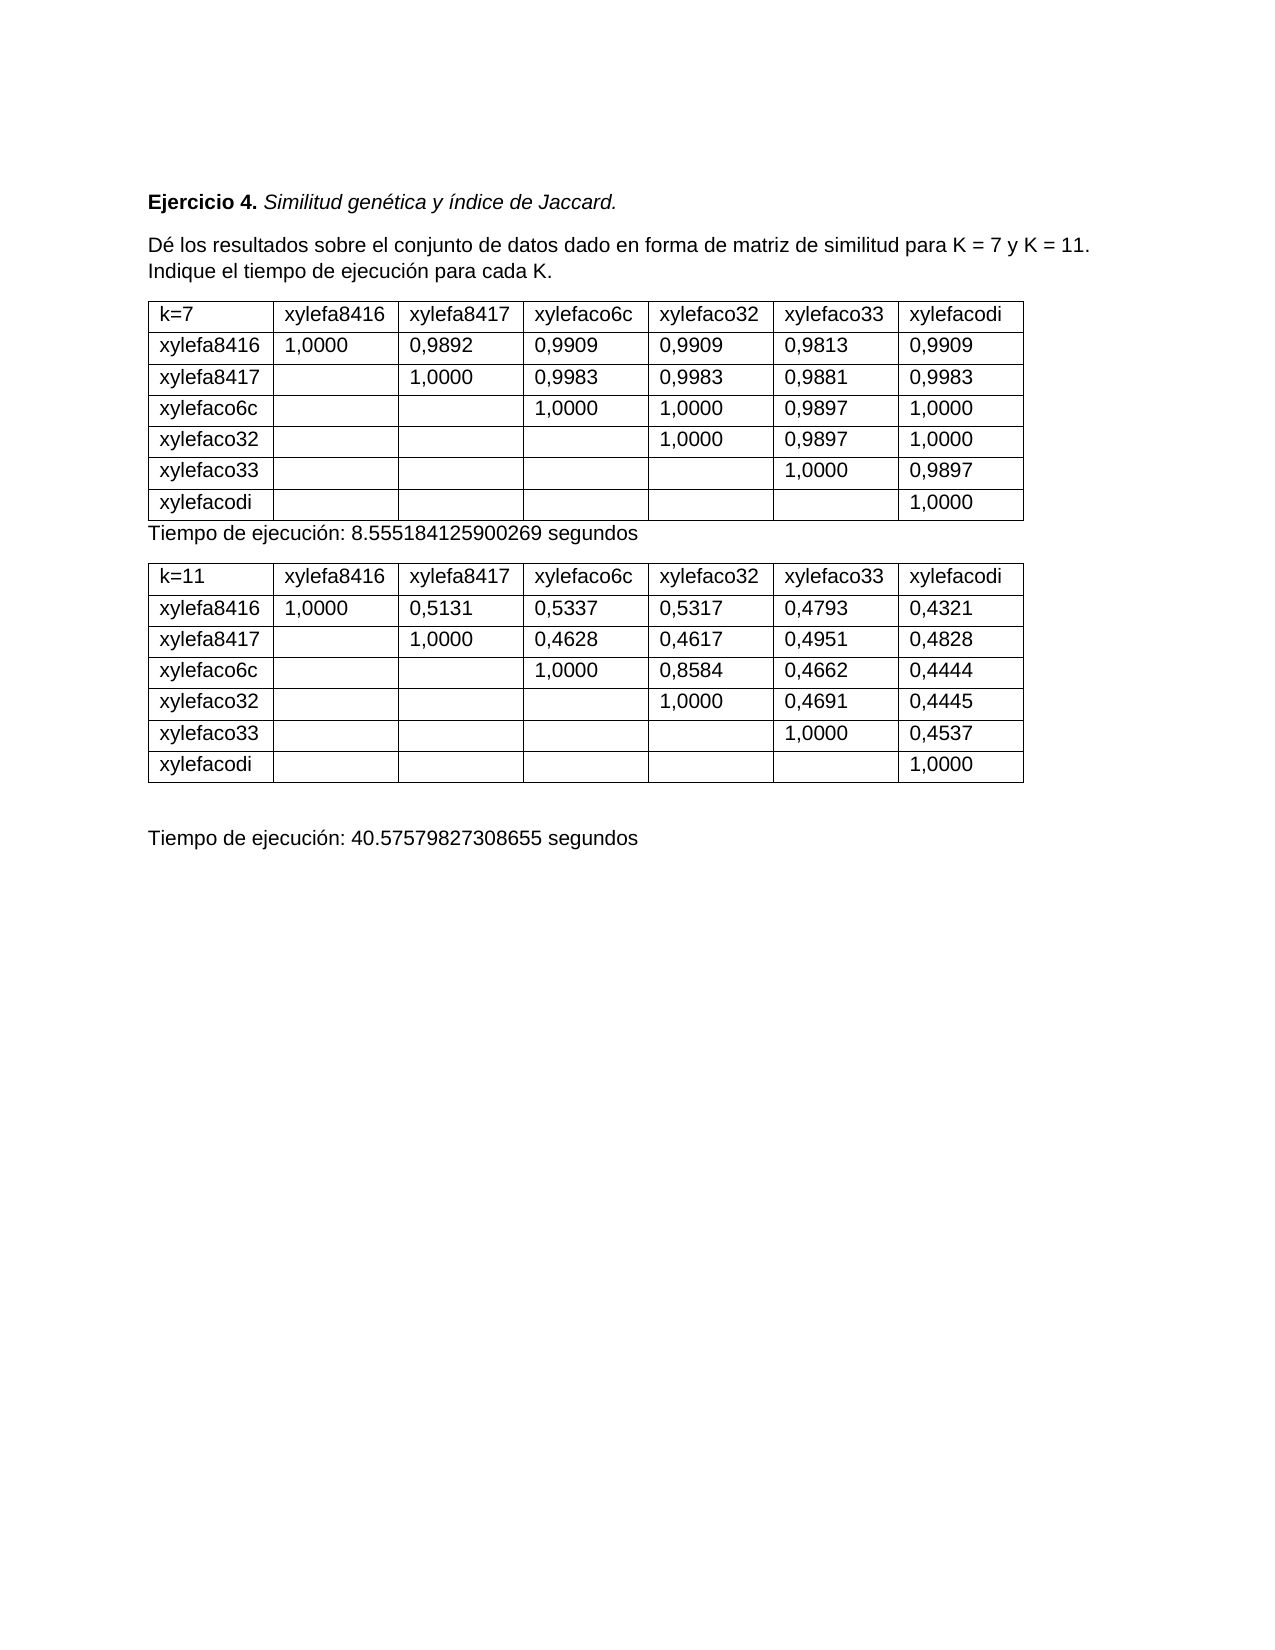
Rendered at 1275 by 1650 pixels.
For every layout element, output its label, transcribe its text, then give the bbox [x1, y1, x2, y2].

table_cell 0,9983 [649, 365, 773, 395]
table_cell 1,0000 [899, 427, 1023, 457]
table_cell 1,0000 [274, 596, 398, 626]
table_header xylefaco32 [649, 564, 773, 594]
table_header xylefa8417 [399, 302, 523, 332]
table_cell 0,5131 [399, 596, 523, 626]
table_header k=11 [149, 564, 273, 594]
table_cell xylefa8416 [149, 596, 273, 626]
table_cell 0,9909 [899, 333, 1023, 363]
table_cell [399, 658, 523, 688]
table_cell [274, 396, 398, 426]
table_cell [774, 752, 898, 782]
table_cell 1,0000 [274, 333, 398, 363]
table_cell 0,4537 [899, 721, 1023, 751]
table_cell [399, 427, 523, 457]
table_cell [399, 752, 523, 782]
table_cell 0,5337 [524, 596, 648, 626]
table_cell [649, 752, 773, 782]
table_cell [524, 458, 648, 488]
table_cell [274, 721, 398, 751]
table_cell xylefacodi [149, 490, 273, 520]
table_cell 0,4617 [649, 627, 773, 657]
table_cell 1,0000 [899, 752, 1023, 782]
table_cell xylefaco33 [149, 721, 273, 751]
table_cell 0,9897 [774, 396, 898, 426]
table_header xylefaco6c [524, 564, 648, 594]
table_cell 1,0000 [774, 458, 898, 488]
table_cell [649, 721, 773, 751]
table_cell 0,4951 [774, 627, 898, 657]
table_cell 1,0000 [524, 396, 648, 426]
table_cell [399, 396, 523, 426]
table_header xylefaco33 [774, 564, 898, 594]
table_cell 0,4793 [774, 596, 898, 626]
table_cell xylefaco32 [149, 689, 273, 719]
table_cell [274, 752, 398, 782]
table_cell 1,0000 [649, 396, 773, 426]
table_header xylefaco33 [774, 302, 898, 332]
table_cell [274, 427, 398, 457]
table_cell 1,0000 [899, 490, 1023, 520]
table_cell 0,4691 [774, 689, 898, 719]
table_cell 0,9909 [524, 333, 648, 363]
text Ejercicio 4. Similitud genética y índice de Jaccard. [148, 190, 1127, 214]
table_cell 0,9813 [774, 333, 898, 363]
table_cell [649, 490, 773, 520]
table_cell 0,4445 [899, 689, 1023, 719]
table_cell [274, 365, 398, 395]
table_header xylefa8416 [274, 564, 398, 594]
text Dé los resultados sobre el conjunto de datos dado en forma de matriz de similitud para K = 7 y K = 11. Indique el tiempo de ejecución para cada K. [148, 233, 1127, 282]
table_cell 1,0000 [524, 658, 648, 688]
table_cell 0,9881 [774, 365, 898, 395]
table_cell xylefa8417 [149, 365, 273, 395]
table_cell 0,4321 [899, 596, 1023, 626]
table_cell [399, 490, 523, 520]
table_cell 0,9897 [899, 458, 1023, 488]
table_header xylefaco32 [649, 302, 773, 332]
table_cell 0,9983 [524, 365, 648, 395]
table_cell xylefaco32 [149, 427, 273, 457]
table_cell [399, 721, 523, 751]
table_cell [274, 658, 398, 688]
table_cell 1,0000 [899, 396, 1023, 426]
table_cell 0,5317 [649, 596, 773, 626]
table_cell 1,0000 [649, 427, 773, 457]
table_cell 0,9897 [774, 427, 898, 457]
table_header xylefaco6c [524, 302, 648, 332]
table_header xylefacodi [899, 302, 1023, 332]
table_cell 1,0000 [774, 721, 898, 751]
table_cell [399, 458, 523, 488]
table_cell 1,0000 [399, 365, 523, 395]
table_cell [649, 458, 773, 488]
table_cell 1,0000 [649, 689, 773, 719]
table_header xylefa8417 [399, 564, 523, 594]
table_cell [274, 689, 398, 719]
table_cell [399, 689, 523, 719]
table_cell 0,4444 [899, 658, 1023, 688]
table_cell 0,8584 [649, 658, 773, 688]
table_cell xylefacodi [149, 752, 273, 782]
text Tiempo de ejecución: 40.57579827308655 segundos [148, 826, 1127, 849]
table_cell 0,4628 [524, 627, 648, 657]
table_cell [524, 721, 648, 751]
table_cell xylefa8416 [149, 333, 273, 363]
table_cell 0,9909 [649, 333, 773, 363]
table_cell 0,9892 [399, 333, 523, 363]
table_cell 1,0000 [399, 627, 523, 657]
table_cell [274, 627, 398, 657]
text Tiempo de ejecución: 8.555184125900269 segundos [148, 521, 1127, 545]
table_cell xylefa8417 [149, 627, 273, 657]
table_header xylefa8416 [274, 302, 398, 332]
table_cell [524, 689, 648, 719]
table_cell 0,9983 [899, 365, 1023, 395]
table_cell 0,4662 [774, 658, 898, 688]
table_cell xylefaco33 [149, 458, 273, 488]
table_cell [524, 427, 648, 457]
table_cell [274, 490, 398, 520]
table_cell xylefaco6c [149, 396, 273, 426]
table_cell 0,4828 [899, 627, 1023, 657]
table_cell [524, 490, 648, 520]
table_cell [524, 752, 648, 782]
table_cell xylefaco6c [149, 658, 273, 688]
table_header xylefacodi [899, 564, 1023, 594]
table_header k=7 [149, 302, 273, 332]
table_cell [274, 458, 398, 488]
table_cell [774, 490, 898, 520]
